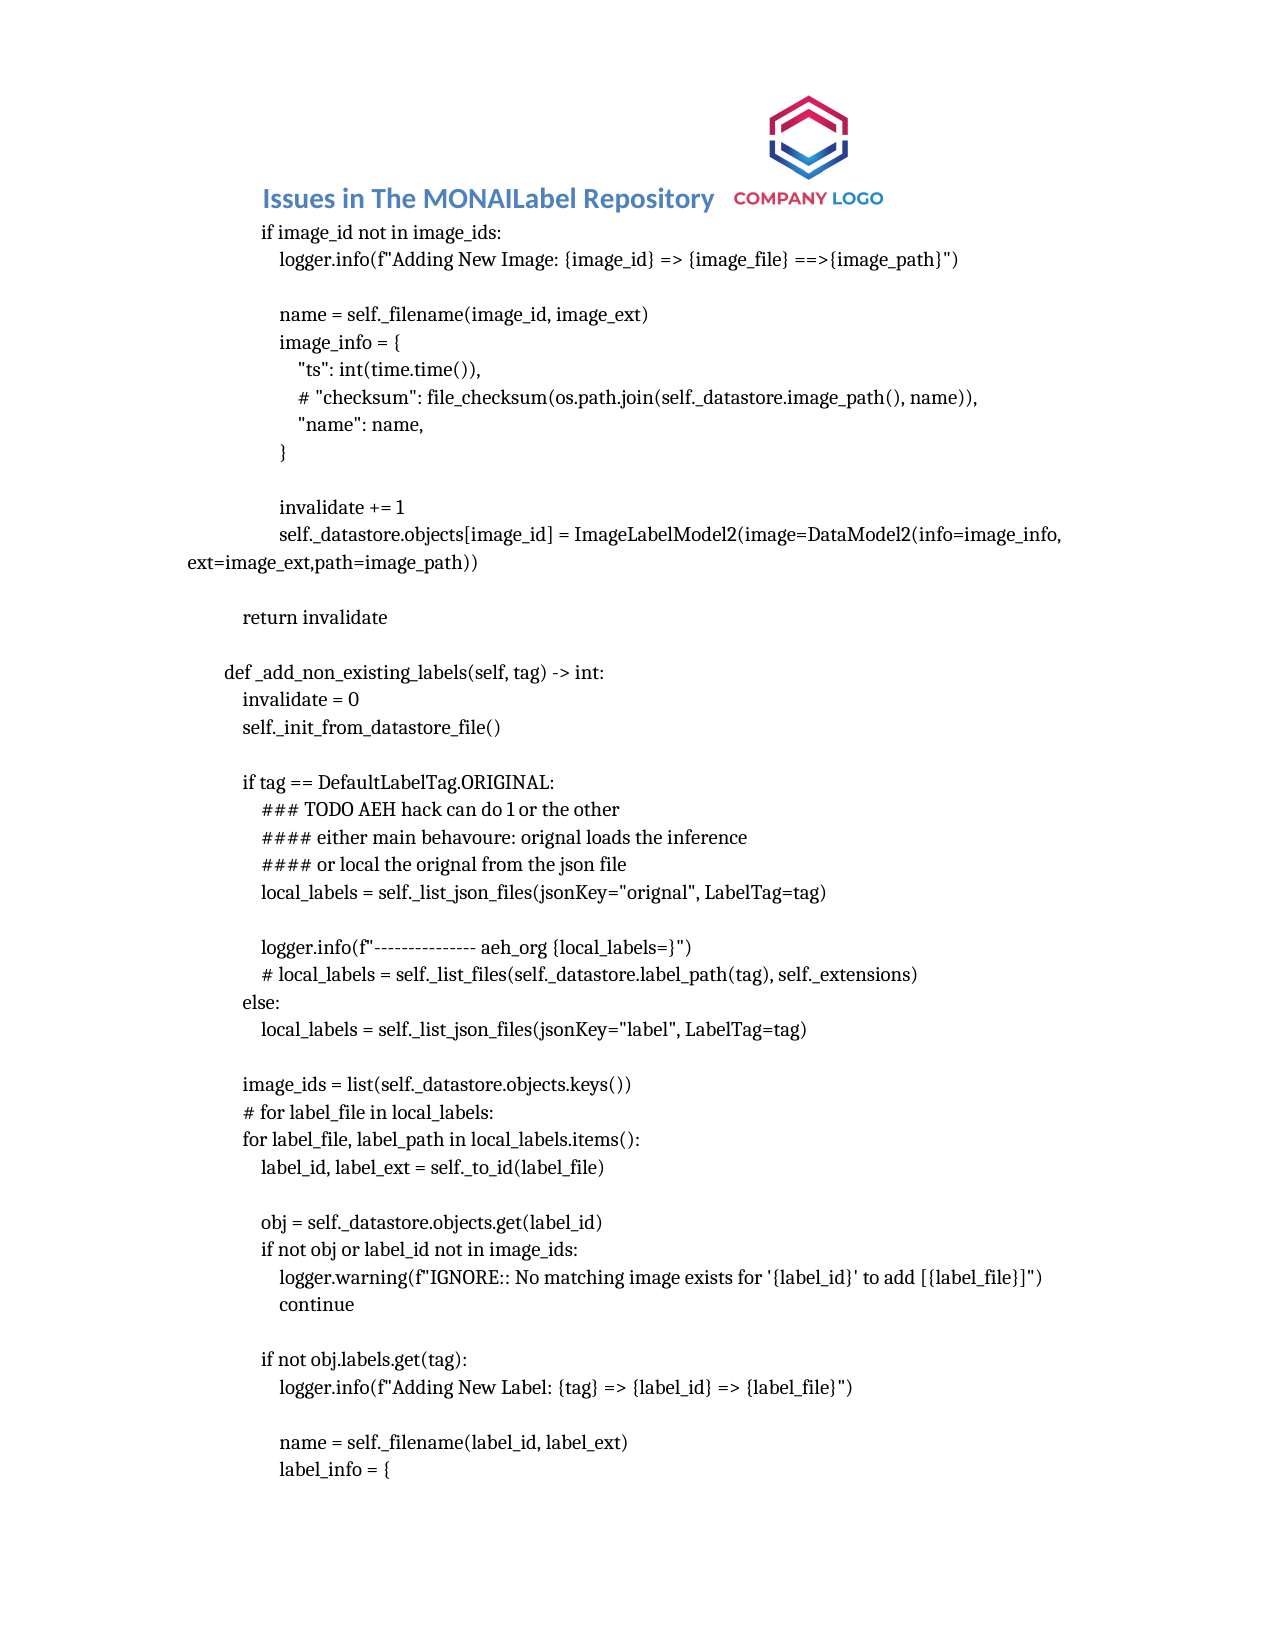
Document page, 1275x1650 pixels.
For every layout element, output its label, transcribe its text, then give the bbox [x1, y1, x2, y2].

picture [733, 95, 884, 209]
